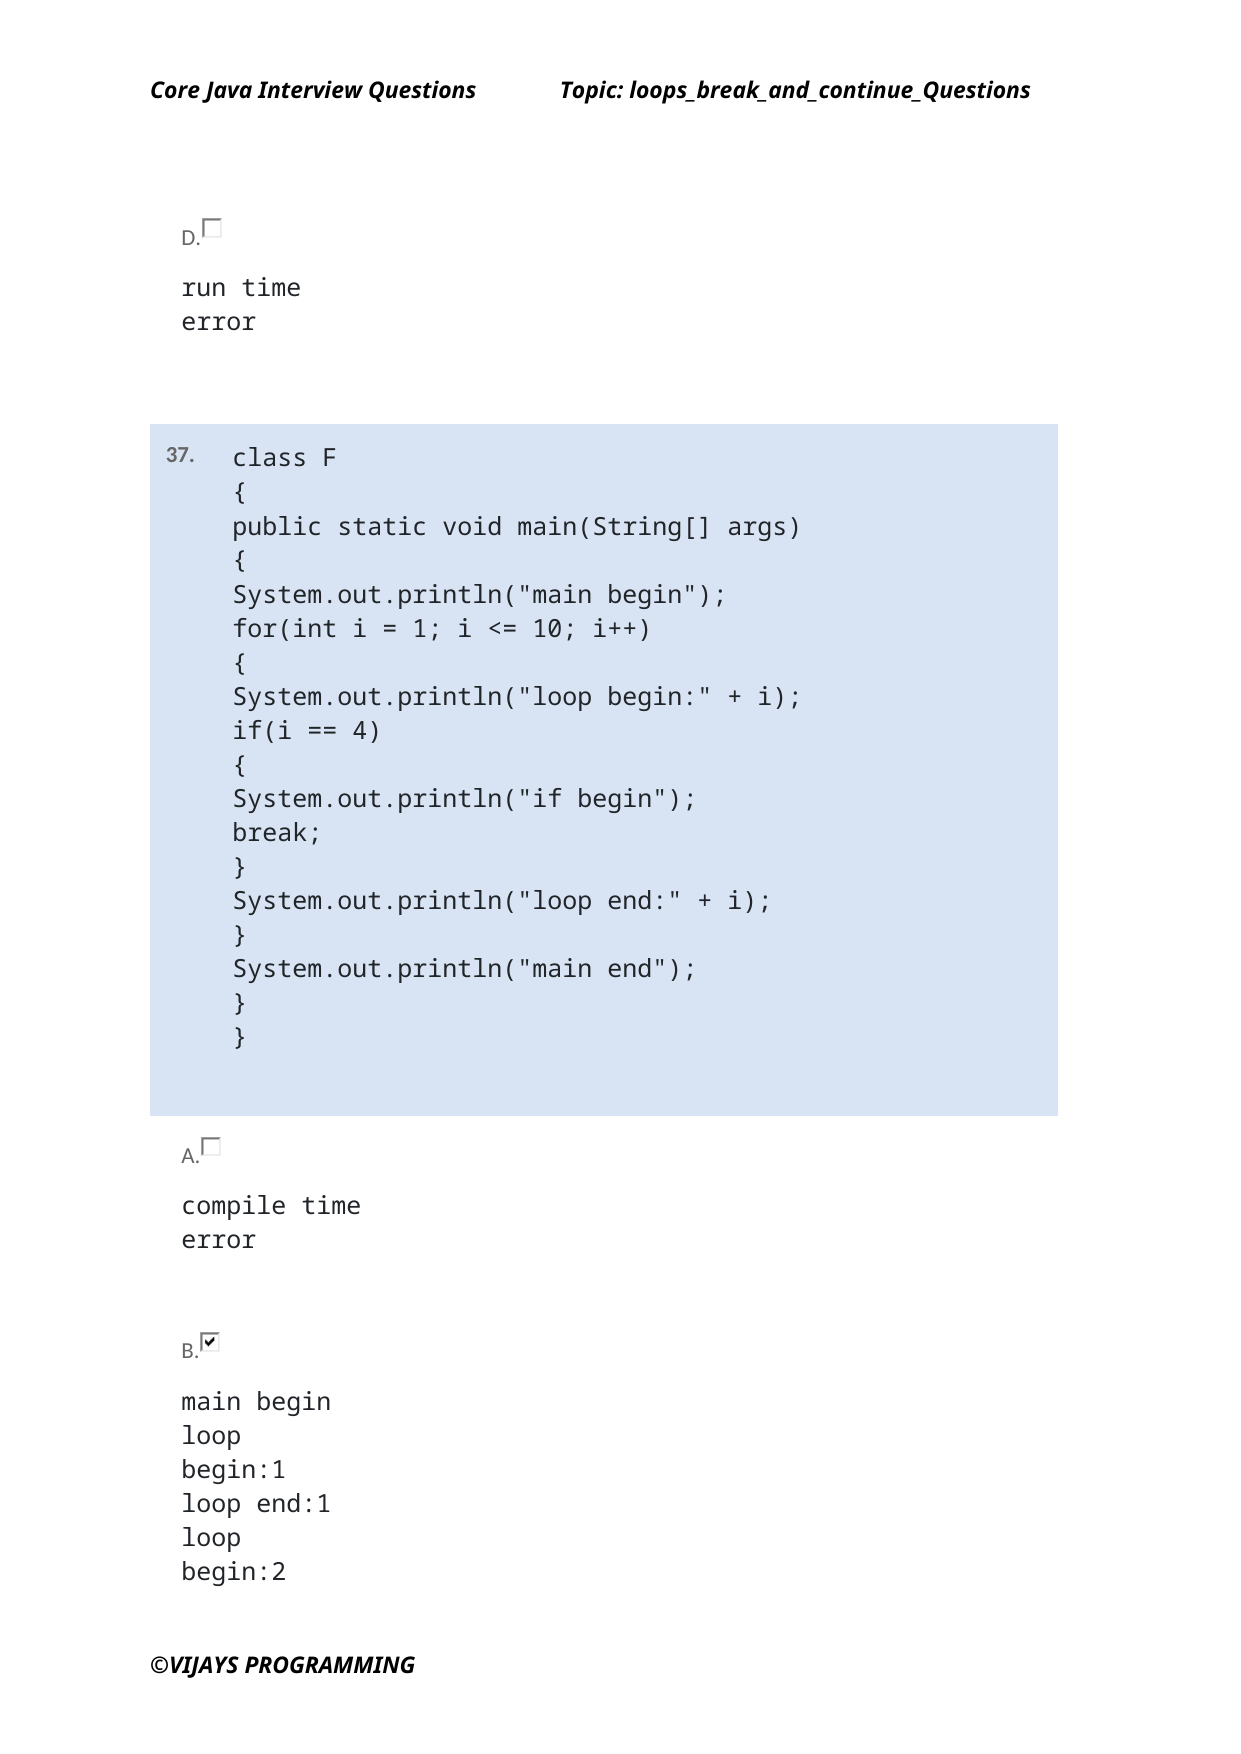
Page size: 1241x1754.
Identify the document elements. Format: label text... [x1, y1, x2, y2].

table_header 37. [150, 424, 216, 1116]
table_cell [150, 1116, 1090, 1603]
table_cell [150, 150, 1090, 424]
table_header class F { public static void main(String[] args) { System.out.println("main begin"); for(int i = 1; i <= 10; i++) { System.out.println("loop begin:" + i); if(i == 4) { System.out.println("if begin"); break; } System.out.println("loop end:" + i); } System.out.println("main end"); } } [216, 424, 1058, 1116]
